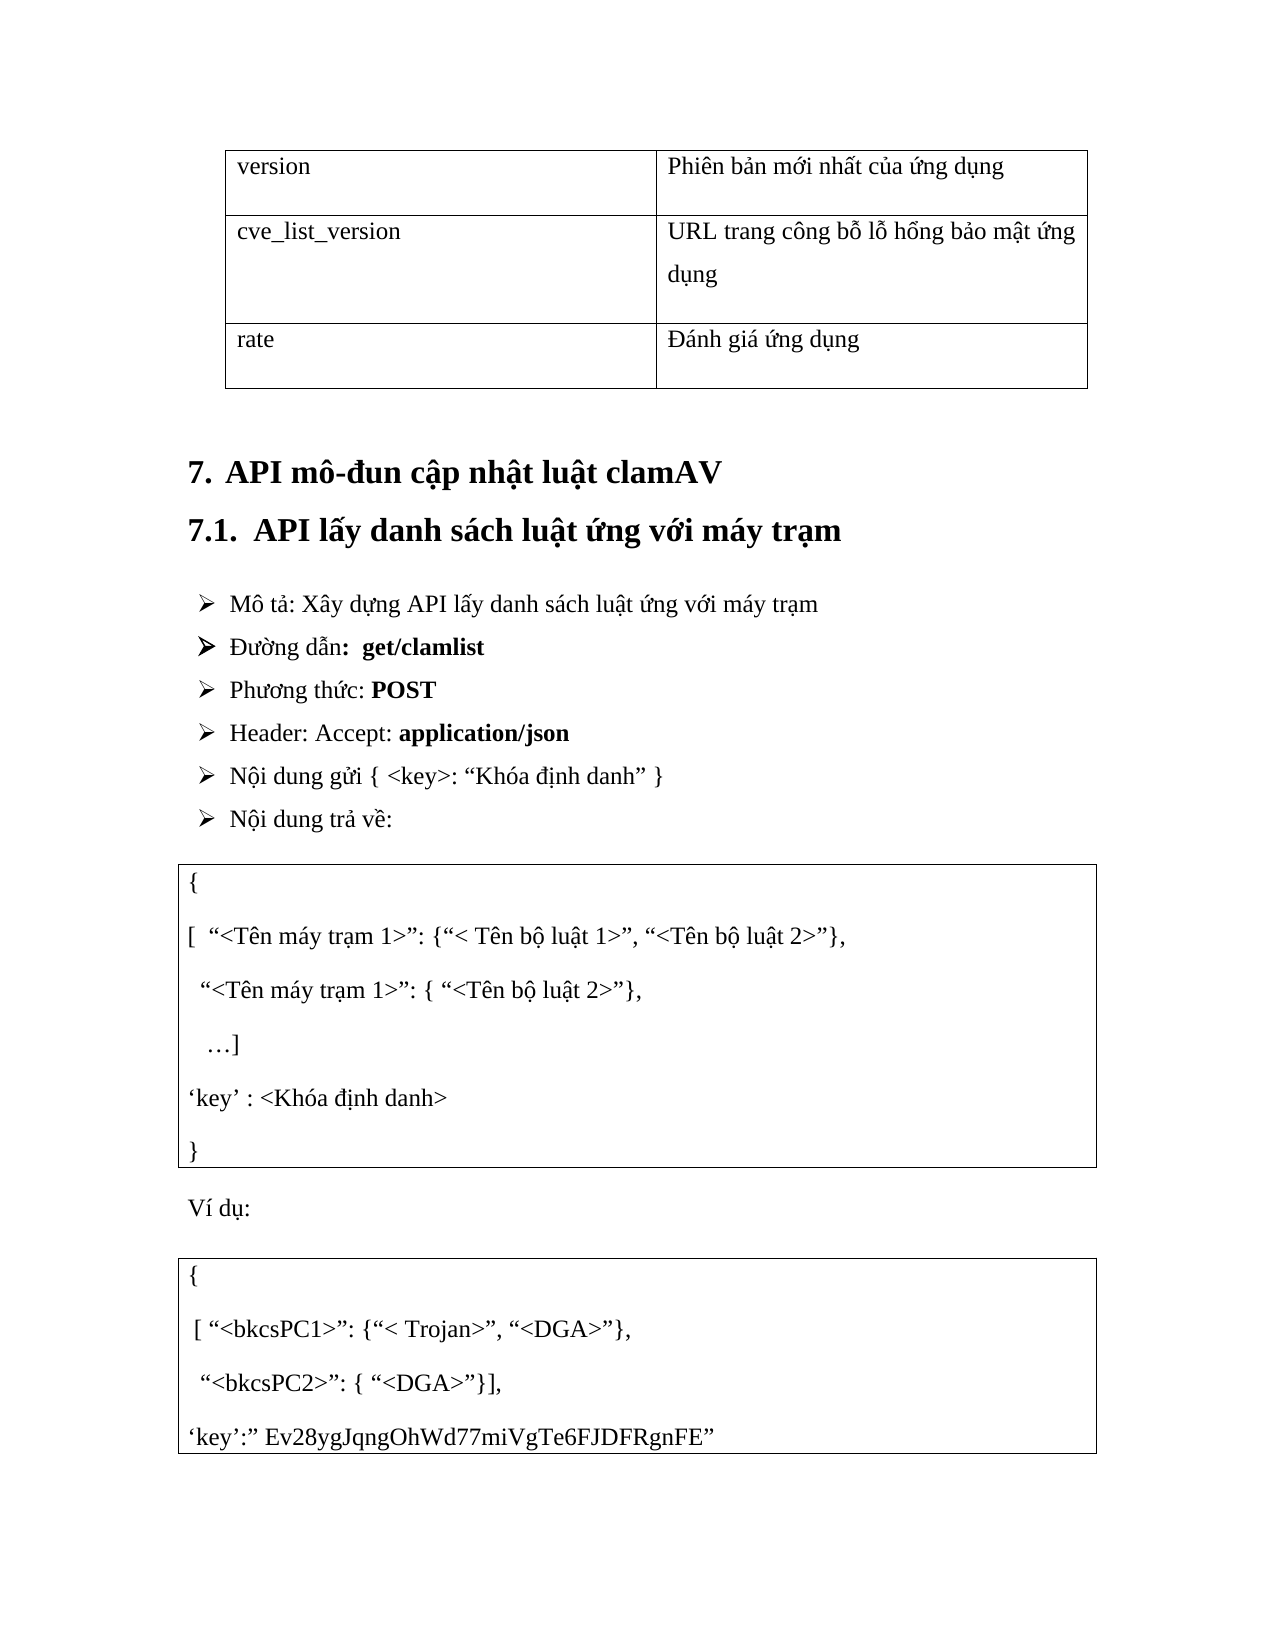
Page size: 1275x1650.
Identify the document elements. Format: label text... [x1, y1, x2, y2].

list Mô tả: Xây dựng API lấy danh sách luật ứng với máy trạm [197, 589, 1087, 617]
text ‘key’ : <Khóa định danh> [179, 1079, 1096, 1111]
text { [179, 865, 1096, 896]
list Nội dung gửi { <key>: “Khóa định danh” } [197, 761, 1087, 790]
table_cell rate [226, 324, 656, 388]
subtitle API mô-đun cập nhật luật clamAV [187, 453, 1087, 491]
text “<Tên máy trạm 1>”: { “<Tên bộ luật 2>”}, [179, 972, 1096, 1004]
list Header: Accept: application/json [197, 718, 1087, 747]
list Nội dung trả về: [197, 804, 1087, 833]
table_cell Phiên bản mới nhất của ứng dụng [657, 151, 1087, 215]
text [ “<Tên máy trạm 1>”: {“< Tên bộ luật 1>”, “<Tên bộ luật 2>”}, [179, 918, 1096, 950]
text …] [179, 1026, 1096, 1057]
table_cell URL trang công bỗ lỗ hổng bảo mật ứng dụng [657, 216, 1087, 323]
text { [179, 1259, 1096, 1289]
text [ “<bkcsPC1>”: {“< Trojan>”, “<DGA>”}, [179, 1311, 1096, 1343]
table_cell Đánh giá ứng dụng [657, 324, 1087, 388]
text } [179, 1133, 1096, 1167]
subtitle API lấy danh sách luật ứng với máy trạm [187, 510, 1087, 549]
table_cell cve_list_version [226, 216, 656, 323]
list Đường dẫn: get/clamlist [197, 632, 1087, 661]
text ‘key’:” Ev28ygJqngOhWd77miVgTe6FJDFRgnFE” [179, 1419, 1096, 1453]
list Phương thức: POST [197, 675, 1087, 704]
table_cell version [226, 151, 656, 215]
text Ví dụ: [187, 1193, 1087, 1222]
text “<bkcsPC2>”: { “<DGA>”}], [179, 1365, 1096, 1397]
